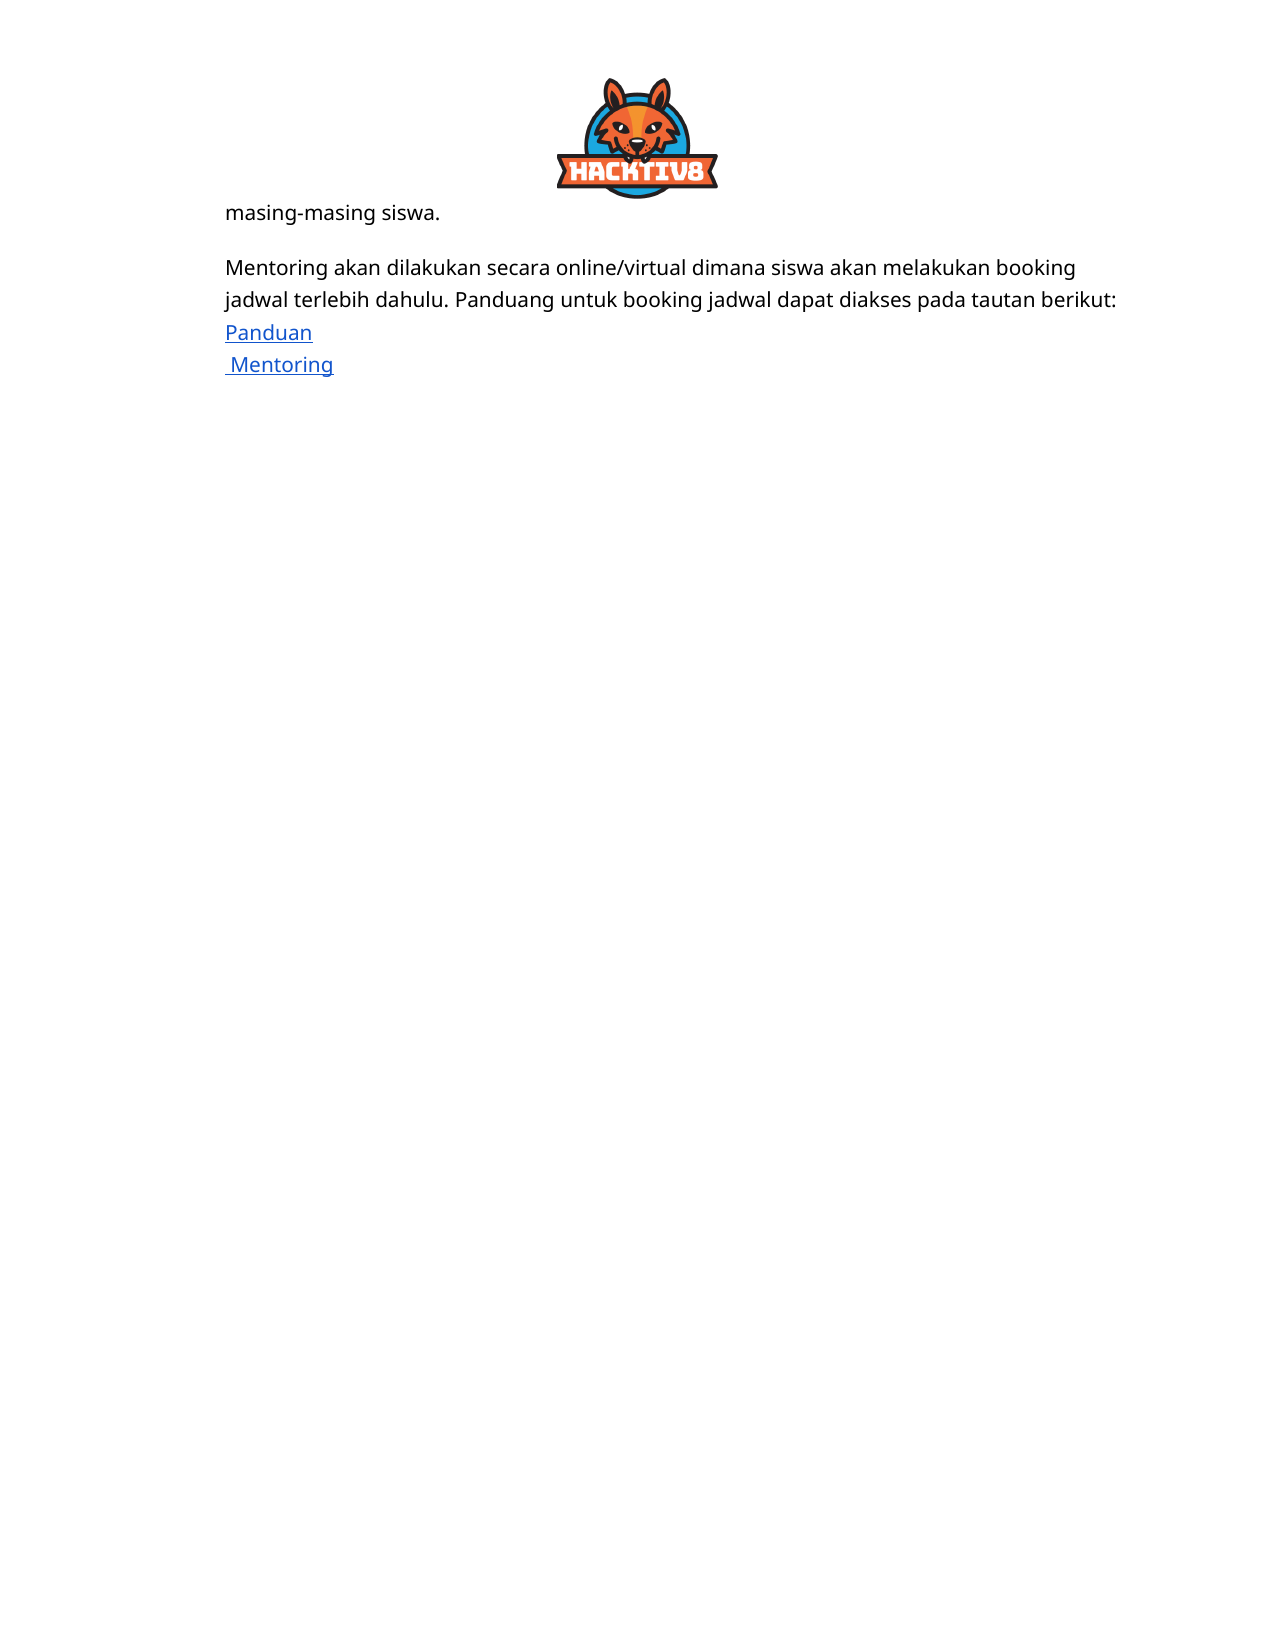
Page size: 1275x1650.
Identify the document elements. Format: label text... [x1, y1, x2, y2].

picture [557, 78, 718, 198]
text Mentoring [225, 351, 1214, 379]
text Mentoring akan dilakukan secara online/virtual dimana siswa akan melakukan booking jadwal terlebih dahulu. Panduang untuk booking jadwal dapat diakses pada tautan berikut: Panduan [225, 253, 1122, 346]
